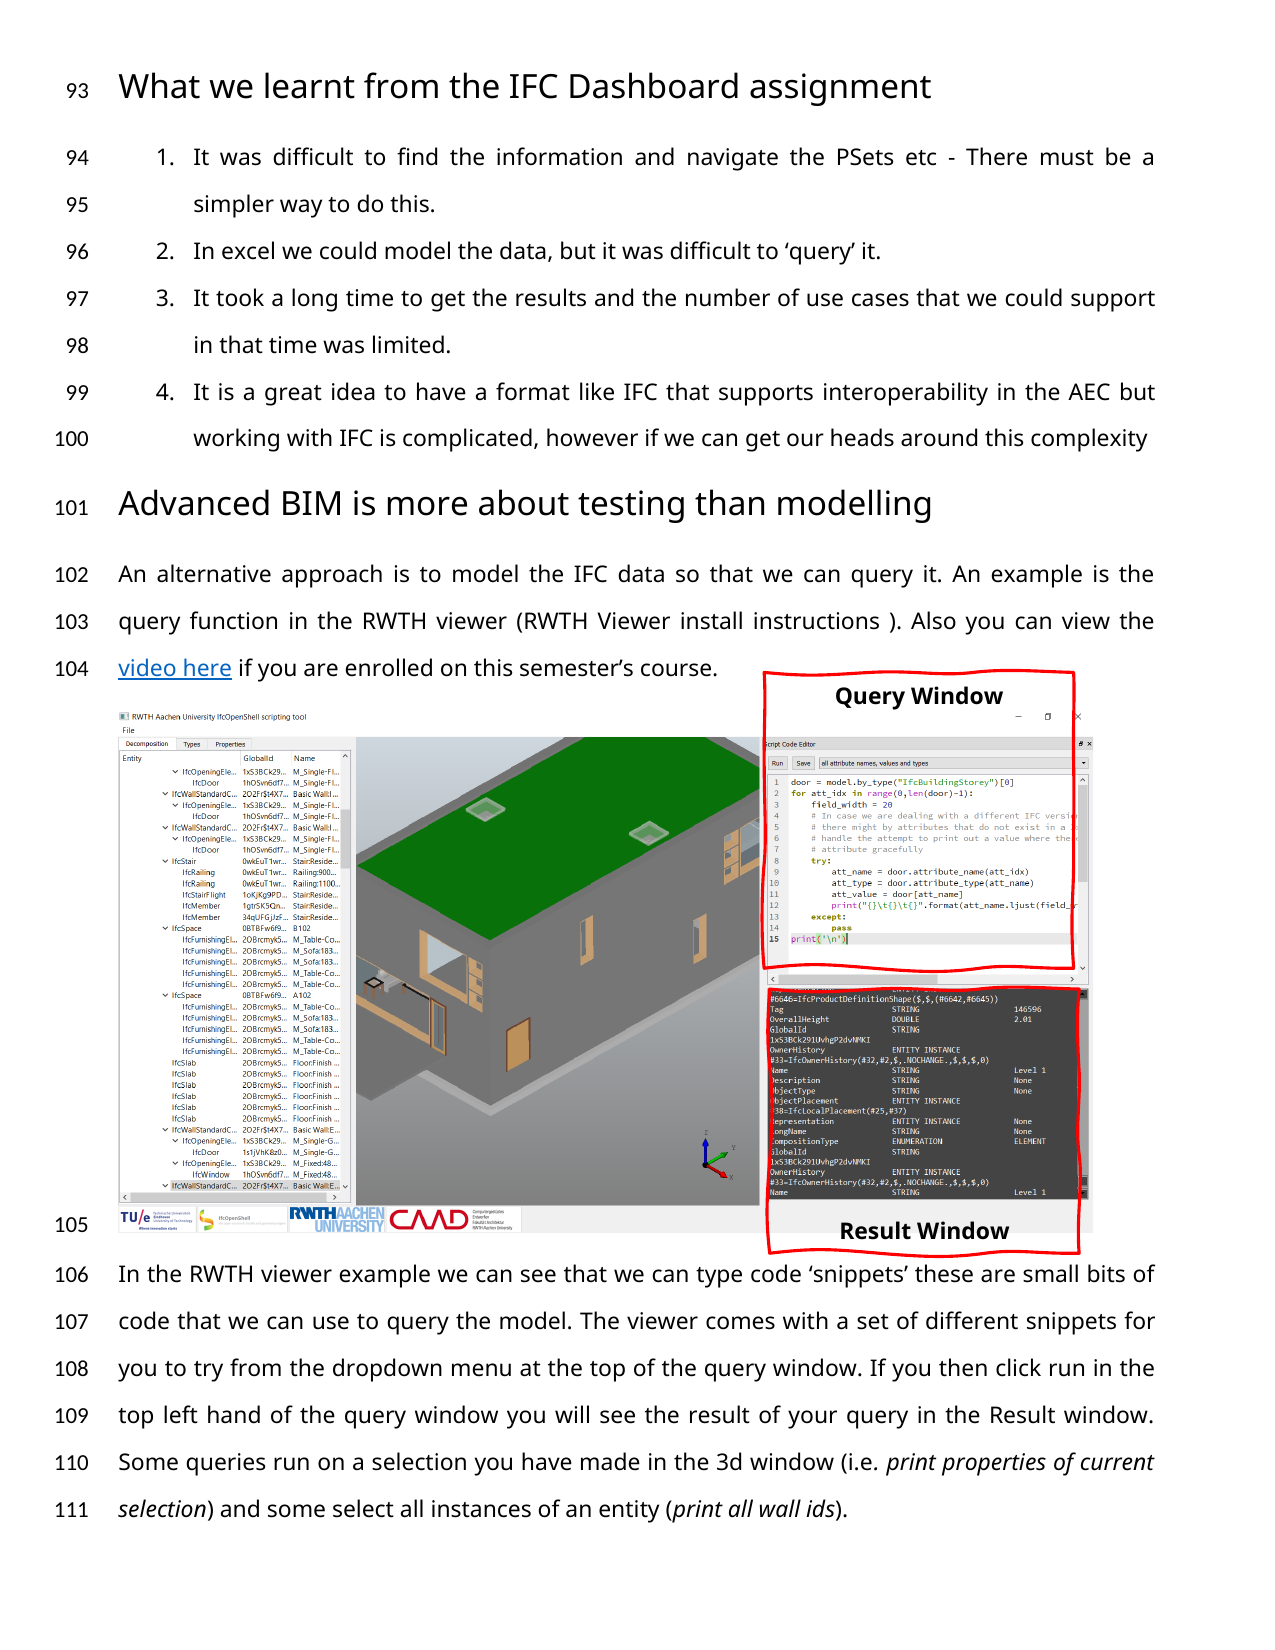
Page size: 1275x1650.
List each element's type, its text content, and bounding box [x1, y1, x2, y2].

list In excel we could model the data, but it was difficult to ‘query’ it. [156, 235, 1157, 266]
picture [764, 709, 1072, 969]
picture [118, 709, 1094, 1233]
subtitle Advanced BIM is more about testing than modelling [118, 479, 1157, 525]
list It was difficult to find the information and navigate the PSets etc - There must be a simpler way to do this. [156, 141, 1157, 219]
text In the RWTH viewer example we can see that we can type code ‘snippets’ these are small bits of code that we can use to query the model. The viewer comes with a set of different snippets for you to try from the dropdown menu at the top of the query window. If you then click run in the top left hand of the query window you will see the result of your query in the Result window. Some queries run on a selection you have made in the 3d window (i.e. print properties of current selection) and some select all instances of an entity (print all wall ids). [118, 1258, 1157, 1524]
list It is a great idea to have a format like IFC that supports interoperability in the AEC but working with IFC is complicated, however if we can get our heads around this complexity [156, 375, 1157, 453]
text An alternative approach is to model the IFC data so that we can query it. An example is the query function in the RWTH viewer (RWTH Viewer install instructions ). Also you can view the video here if you are enrolled on this semester’s course. [118, 558, 1157, 683]
picture [769, 989, 1078, 1233]
list It took a long time to get the results and the number of use cases that we could support in that time was limited. [156, 282, 1157, 360]
subtitle What we learnt from the IFC Dashboard assignment [118, 62, 1157, 108]
